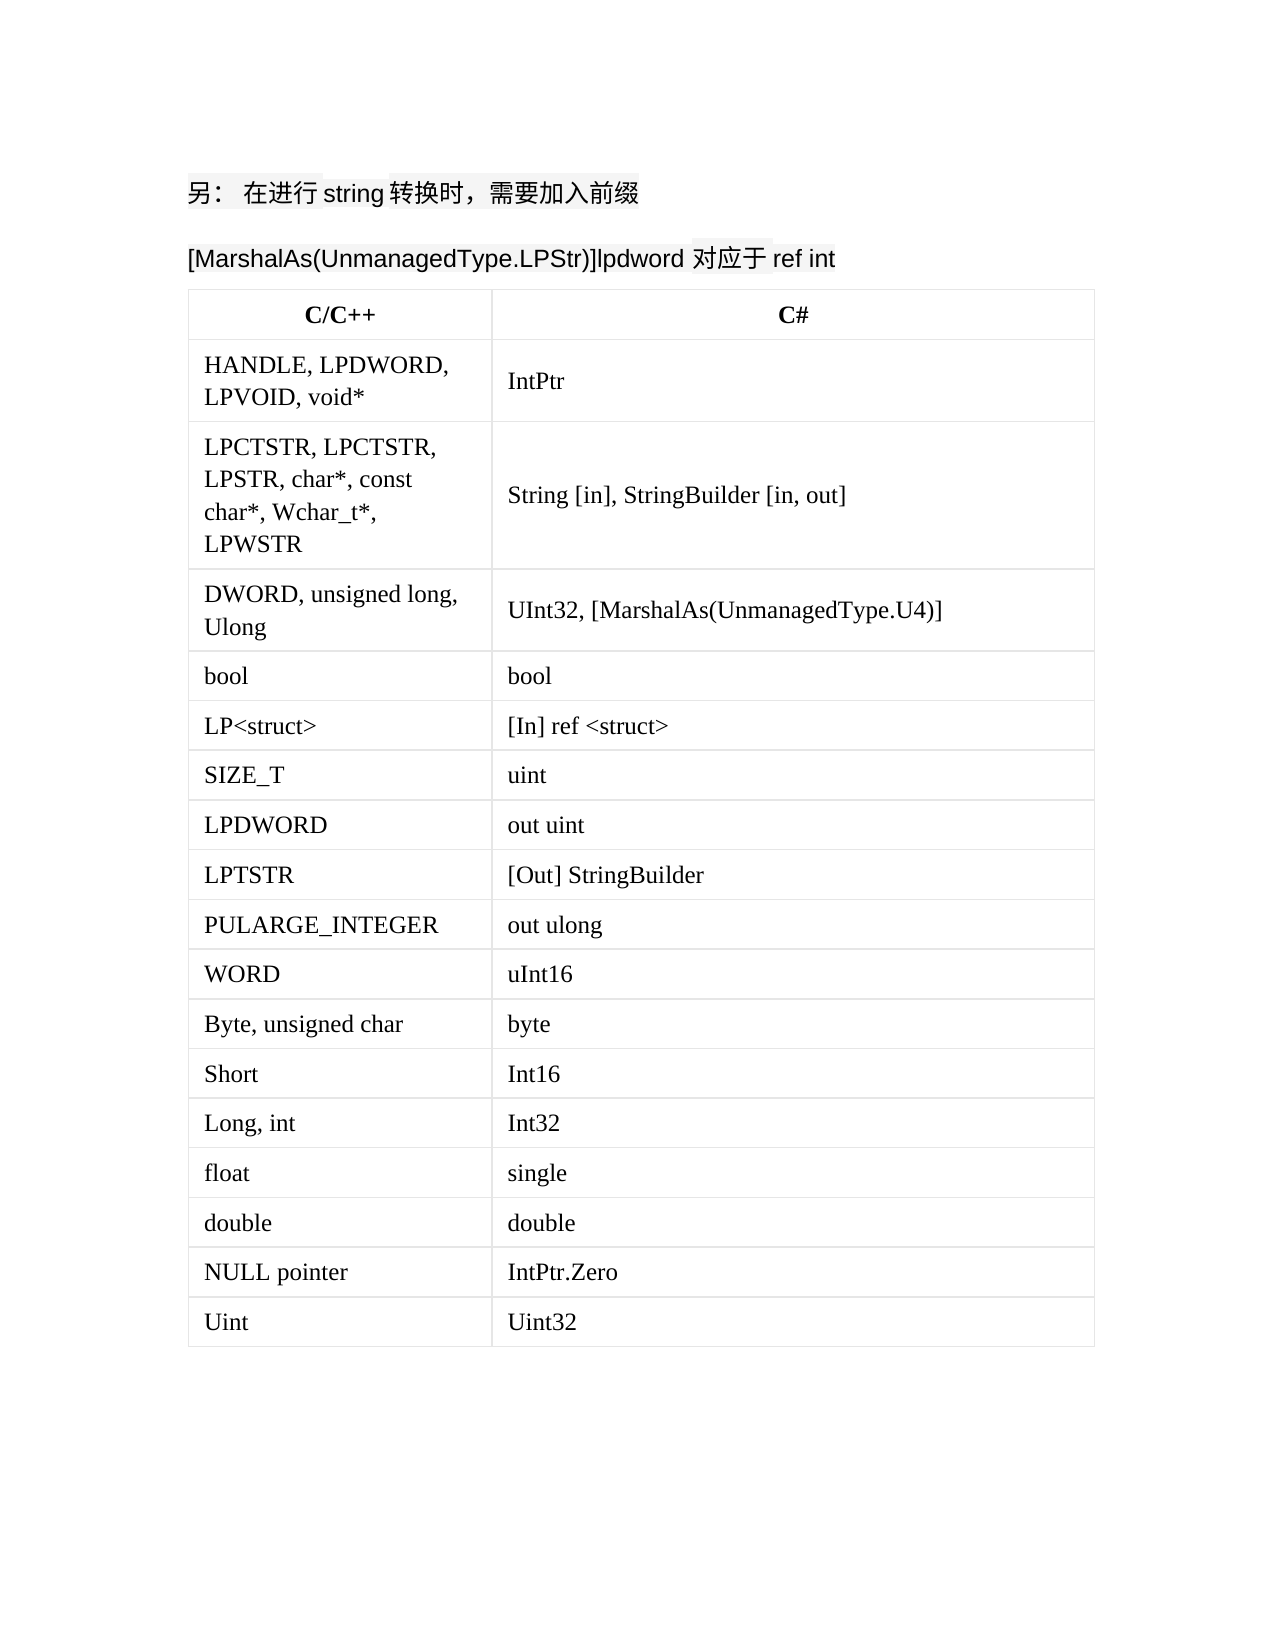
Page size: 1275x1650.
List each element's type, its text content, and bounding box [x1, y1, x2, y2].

table_cell LPCTSTR, LPCTSTR, LPSTR, char*, const char*, Wchar_t*, LPWSTR [189, 422, 491, 568]
table_cell Long, int [189, 1099, 491, 1147]
table_cell LPTSTR [189, 850, 491, 898]
table_cell Uint32 [493, 1298, 1094, 1346]
table_cell IntPtr.Zero [493, 1248, 1094, 1296]
table_cell out uint [493, 801, 1094, 849]
table_cell uint [493, 751, 1094, 799]
table_cell LP<struct> [189, 701, 491, 749]
table_cell out ulong [493, 900, 1094, 948]
table_cell Int32 [493, 1099, 1094, 1147]
table_cell String [in], StringBuilder [in, out] [493, 422, 1094, 568]
table_cell [Out] StringBuilder [493, 850, 1094, 898]
table_cell bool [493, 652, 1094, 700]
text 另： 在进行string转换时，需要加入前缀[MarshalAs(UnmanagedType.LPStr)]lpdword 对应于 ref int [187, 159, 1087, 289]
table_cell IntPtr [493, 340, 1094, 421]
table_cell HANDLE, LPDWORD, LPVOID, void* [189, 340, 491, 421]
table_cell UInt32, [MarshalAs(UnmanagedType.U4)] [493, 570, 1094, 650]
table_cell DWORD, unsigned long, Ulong [189, 570, 491, 650]
table_header C# [493, 290, 1094, 338]
table_cell SIZE_T [189, 751, 491, 799]
table_cell double [493, 1198, 1094, 1246]
table_cell PULARGE_INTEGER [189, 900, 491, 948]
table_cell double [189, 1198, 491, 1246]
table_header C/C++ [189, 290, 491, 338]
table_cell [In] ref <struct> [493, 701, 1094, 749]
table_cell LPDWORD [189, 801, 491, 849]
table_cell single [493, 1148, 1094, 1197]
table_cell uInt16 [493, 950, 1094, 998]
table_cell bool [189, 652, 491, 700]
table_cell Short [189, 1049, 491, 1097]
table_cell Int16 [493, 1049, 1094, 1097]
table_cell NULL pointer [189, 1248, 491, 1296]
table_cell float [189, 1148, 491, 1197]
table_cell Uint [189, 1298, 491, 1346]
table_cell byte [493, 1000, 1094, 1047]
table_cell Byte, unsigned char [189, 1000, 491, 1047]
table_cell WORD [189, 950, 491, 998]
